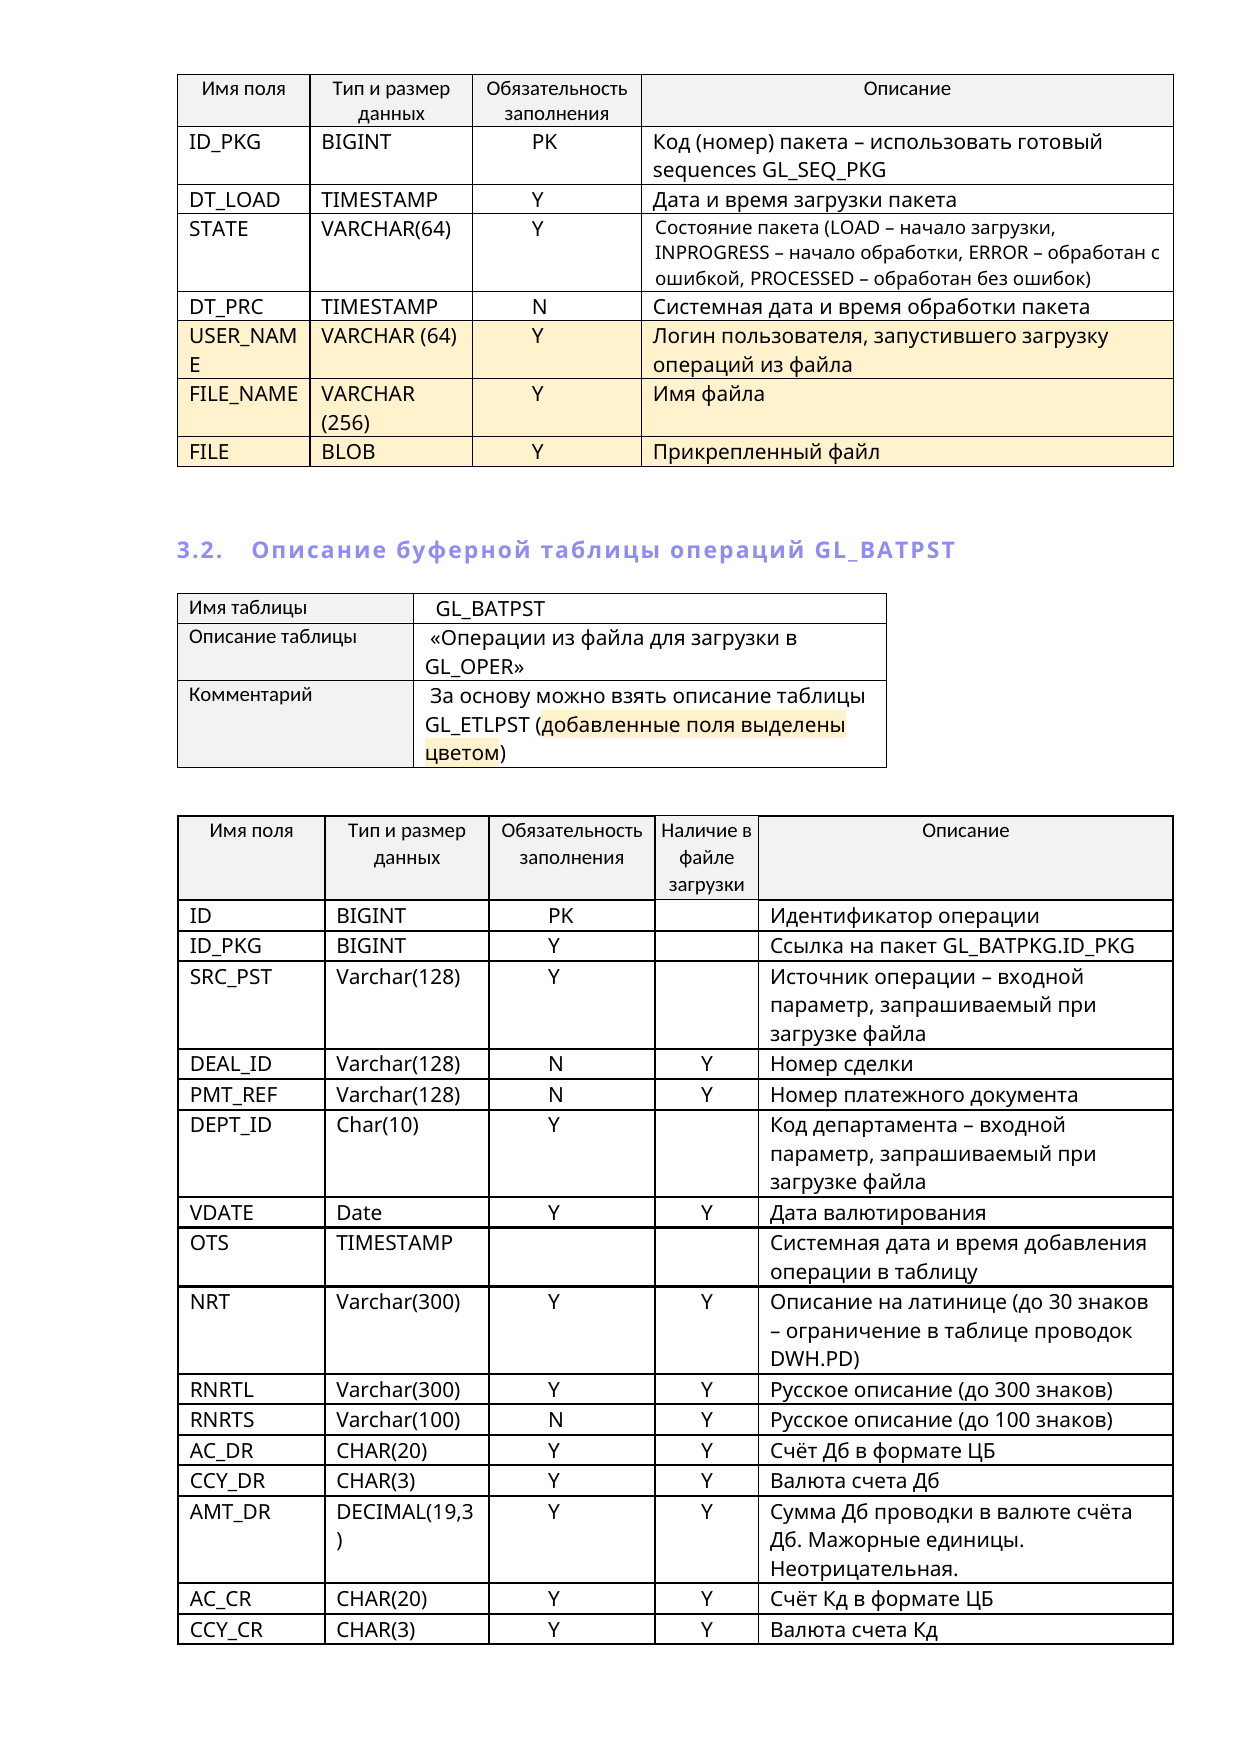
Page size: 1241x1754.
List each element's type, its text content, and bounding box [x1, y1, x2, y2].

table_cell Y [490, 962, 654, 1047]
table_cell Ссылка на пакет GL_BATPKG.ID_PKG [759, 932, 1172, 960]
table_cell AMT_DR [179, 1497, 324, 1582]
table_cell Русское описание (до 300 знаков) [759, 1375, 1172, 1403]
table_cell За основу можно взять описание таблицы GL_ETLPST (добавленные поля выделены цветом) [414, 681, 886, 767]
table_cell VARCHAR (256) [311, 379, 472, 436]
table_cell VARCHAR(64) [311, 214, 472, 291]
table_cell Имя файла [642, 379, 1173, 436]
table_cell Прикрепленный файл [642, 437, 1173, 466]
table_cell Char(10) [326, 1111, 488, 1196]
table_cell USER_NAME [178, 321, 309, 378]
table_cell Y [473, 185, 641, 213]
table_cell Описание таблицы [178, 624, 413, 680]
table_cell Y [656, 1497, 758, 1582]
table_cell Y [656, 1615, 758, 1643]
table_cell Y [473, 379, 641, 436]
table_cell Y [656, 1288, 758, 1373]
table_cell [490, 1229, 654, 1285]
subtitle Описание буферной таблицы операций GL_BATPST [177, 534, 1152, 566]
table_cell Y [490, 1288, 654, 1373]
table_cell AC_DR [179, 1436, 324, 1464]
table_cell Varchar(128) [326, 962, 488, 1047]
table_cell [656, 1229, 758, 1285]
table_cell Y [473, 214, 641, 291]
table_cell Номер сделки [759, 1050, 1172, 1078]
table_cell Y [490, 1584, 654, 1613]
table_cell Y [490, 1436, 654, 1464]
table_cell CHAR(20) [326, 1584, 488, 1613]
table_cell Дата и время загрузки пакета [642, 185, 1173, 213]
table_cell «Операции из файла для загрузки в GL_OPER» [414, 624, 886, 680]
table_cell CHAR(3) [326, 1466, 488, 1495]
table_cell Комментарий [178, 681, 413, 767]
table_cell BLOB [311, 437, 472, 466]
table_cell Y [490, 1466, 654, 1495]
table_cell BIGINT [326, 901, 488, 929]
table_cell Состояние пакета (LOAD – начало загрузки, INPROGRESS – начало обработки, ERROR – обработан с ошибкой, PROCESSED – обработан без ошибок) [642, 214, 1173, 291]
table_cell Сумма Дб проводки в валюте счёта Дб. Мажорные единицы. Неотрицательная. [759, 1497, 1172, 1582]
table_cell Системная дата и время добавления операции в таблицу [759, 1229, 1172, 1285]
table_cell Y [473, 321, 641, 378]
table_cell Идентификатор операции [759, 901, 1172, 929]
table_cell DT_PRC [178, 292, 309, 320]
table_cell OTS [179, 1229, 324, 1285]
table_cell Валюта счета Кд [759, 1615, 1172, 1643]
table_cell DEAL_ID [179, 1050, 324, 1078]
table_cell [656, 1111, 758, 1196]
table_cell Счёт Кд в формате ЦБ [759, 1584, 1172, 1613]
table_header Имя поля [178, 75, 309, 126]
table_header GL_BATPST [414, 594, 886, 622]
table_cell TIMESTAMP [326, 1229, 488, 1285]
table_cell Источник операции – входной параметр, запрашиваемый при загрузке файла [759, 962, 1172, 1047]
table_cell TIMESTAMP [311, 292, 472, 320]
table_cell Varchar(300) [326, 1288, 488, 1373]
table_cell Y [656, 1466, 758, 1495]
table_cell Валюта счета Дб [759, 1466, 1172, 1495]
table_cell Y [656, 1375, 758, 1403]
table_cell Код департамента – входной параметр, запрашиваемый при загрузке файла [759, 1111, 1172, 1196]
table_cell [656, 932, 758, 960]
table_cell STATE [178, 214, 309, 291]
table_cell Счёт Дб в формате ЦБ [759, 1436, 1172, 1464]
table_cell Дата валютирования [759, 1198, 1172, 1226]
table_cell PK [490, 901, 654, 929]
table_cell Русское описание (до 100 знаков) [759, 1405, 1172, 1434]
table_cell [656, 900, 758, 929]
table_cell Y [490, 932, 654, 960]
table_cell N [490, 1080, 654, 1108]
table_cell VARCHAR (64) [311, 321, 472, 378]
table_cell ID [179, 901, 324, 929]
table_cell Y [656, 1080, 758, 1108]
table_header Тип и размер данных [326, 817, 488, 899]
table_cell Системная дата и время обработки пакета [642, 292, 1173, 320]
table_cell Y [490, 1111, 654, 1196]
table_cell Varchar(128) [326, 1050, 488, 1078]
table_cell Y [656, 1584, 758, 1613]
table_cell PK [473, 127, 641, 184]
table_header Обязательность заполнения [473, 75, 641, 126]
table_header Описание [642, 75, 1173, 126]
table_cell Y [490, 1198, 654, 1226]
table_cell CCY_DR [179, 1466, 324, 1495]
table_cell PMT_REF [179, 1080, 324, 1108]
table_cell BIGINT [326, 932, 488, 960]
table_cell BIGINT [311, 127, 472, 184]
table_header Обязательность заполнения [490, 817, 654, 899]
table_cell Номер платежного документа [759, 1080, 1172, 1108]
table_cell CCY_CR [179, 1615, 324, 1643]
table_cell [656, 962, 758, 1047]
table_header Тип и размер данных [311, 75, 472, 126]
table_cell N [490, 1405, 654, 1434]
table_cell Код (номер) пакета – использовать готовый sequences GL_SEQ_PKG [642, 127, 1173, 184]
table_cell DECIMAL(19,3) [326, 1497, 488, 1582]
table_cell FILE_NAME [178, 379, 309, 436]
table_cell N [473, 292, 641, 320]
table_header Описание [759, 817, 1172, 899]
table_cell Y [656, 1050, 758, 1078]
table_cell DEPT_ID [179, 1111, 324, 1196]
table_cell RNRTL [179, 1375, 324, 1403]
table_cell TIMESTAMP [311, 185, 472, 213]
table_cell Y [490, 1497, 654, 1582]
table_cell FILE [178, 437, 309, 466]
table_cell SRC_PST [179, 962, 324, 1047]
table_cell Y [656, 1405, 758, 1434]
table_header Имя поля [179, 817, 324, 899]
table_cell CHAR(3) [326, 1615, 488, 1643]
table_cell Y [473, 437, 641, 466]
table_cell NRT [179, 1288, 324, 1373]
table_cell RNRTS [179, 1405, 324, 1434]
table_cell Y [656, 1436, 758, 1464]
table_cell ID_PKG [179, 932, 324, 960]
table_cell N [490, 1050, 654, 1078]
table_cell Y [656, 1198, 758, 1226]
table_cell Логин пользователя, запустившего загрузку операций из файла [642, 321, 1173, 378]
table_cell Varchar(100) [326, 1405, 488, 1434]
table_cell AC_CR [179, 1584, 324, 1613]
table_header Наличие в файле загрузки [656, 816, 758, 899]
table_cell Varchar(300) [326, 1375, 488, 1403]
table_cell Y [490, 1615, 654, 1643]
table_cell ID_PKG [178, 127, 309, 184]
table_cell Varchar(128) [326, 1080, 488, 1108]
table_cell Y [490, 1375, 654, 1403]
table_cell VDATE [179, 1198, 324, 1226]
table_cell Описание на латинице (до 30 знаков – ограничение в таблице проводок DWH.PD) [759, 1288, 1172, 1373]
table_header Имя таблицы [178, 594, 413, 622]
table_cell CHAR(20) [326, 1436, 488, 1464]
table_cell DT_LOAD [178, 185, 309, 213]
table_cell Date [326, 1198, 488, 1226]
